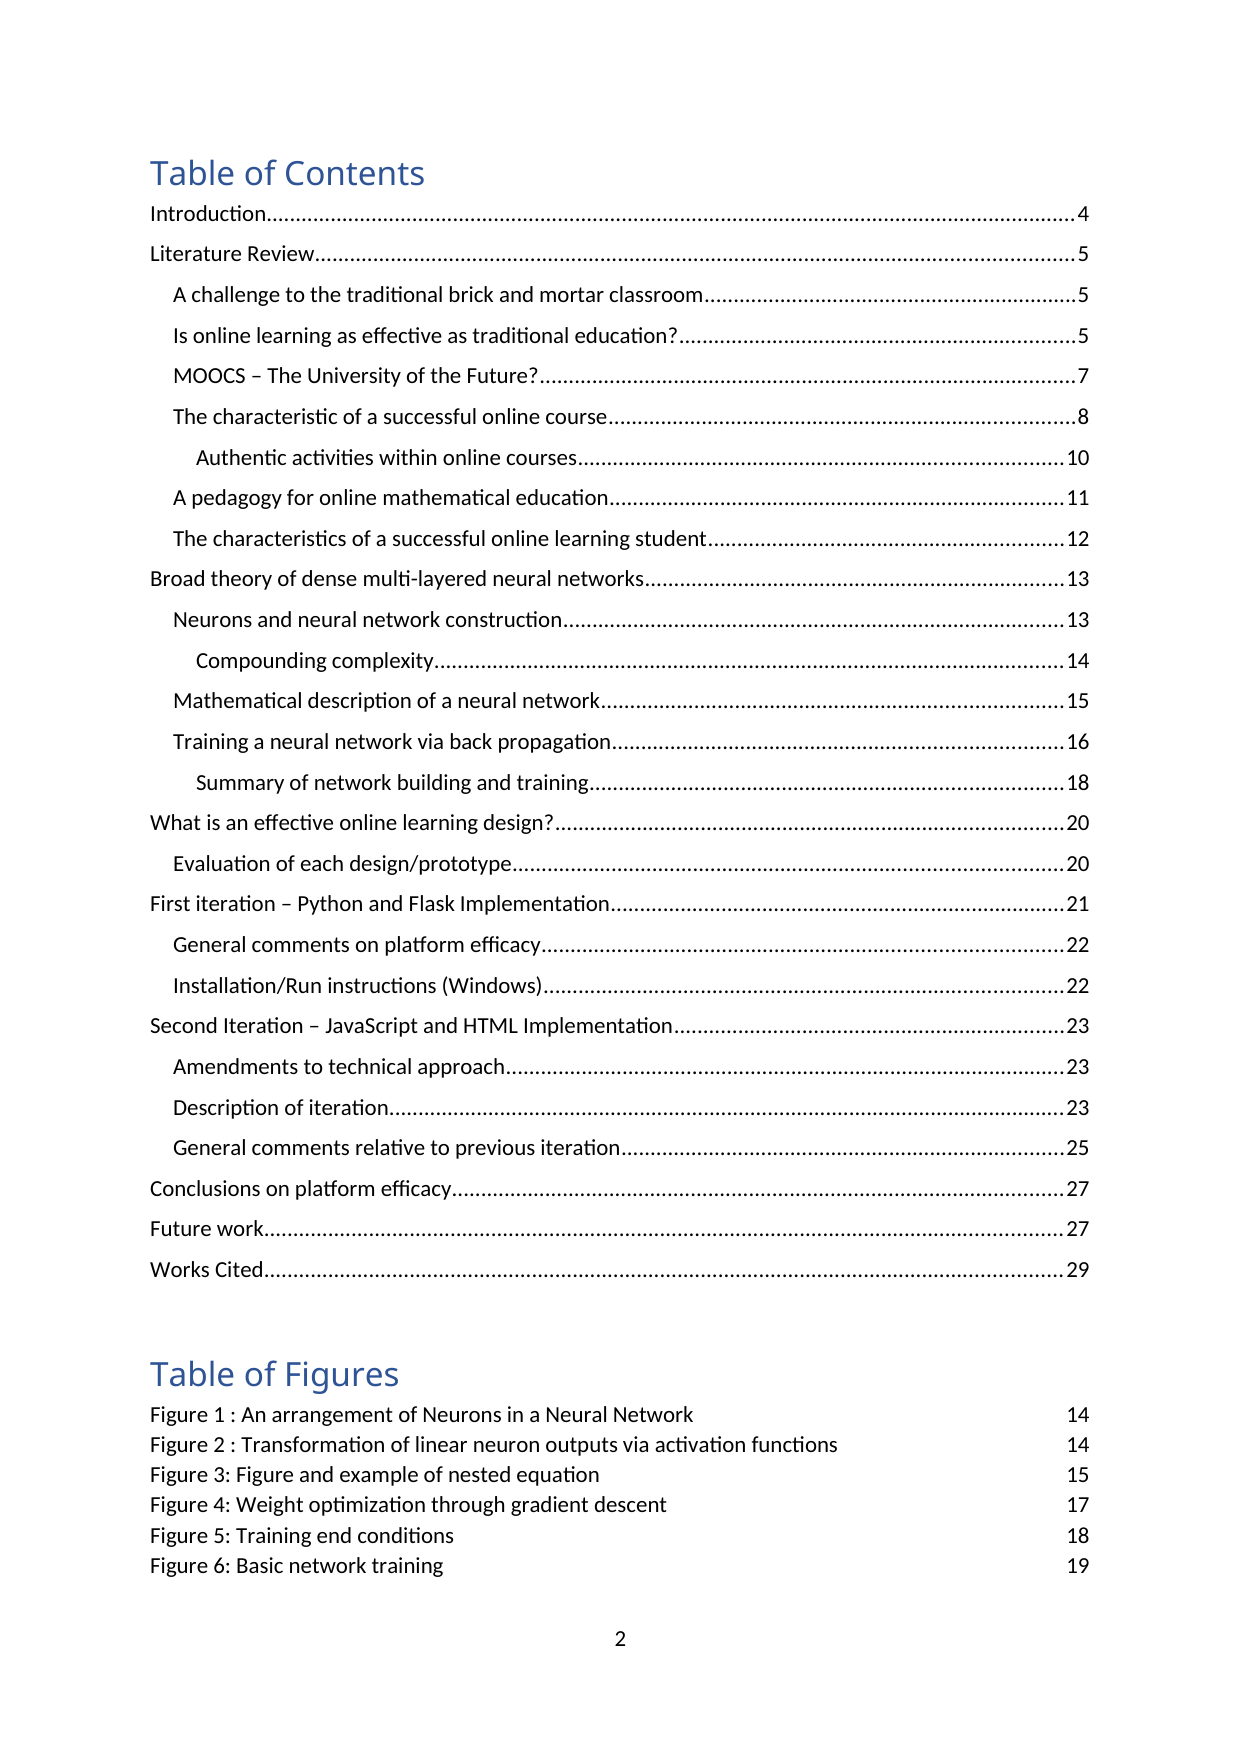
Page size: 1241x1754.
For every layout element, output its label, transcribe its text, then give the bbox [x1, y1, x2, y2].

subtitle Table of Figures [150, 1351, 1090, 1396]
text Figure 4: Weight optimization through gradient descent 17 [150, 1491, 1090, 1519]
text Figure 3: Figure and example of nested equation 15 [150, 1460, 1090, 1488]
text Figure 6: Basic network training 19 [150, 1551, 1090, 1579]
text Figure 1 : An arrangement of Neurons in a Neural Network 14 [150, 1400, 1090, 1428]
text Figure 2 : Transformation of linear neuron outputs via activation functions 14 [150, 1430, 1090, 1458]
text Figure 5: Training end conditions 18 [150, 1521, 1090, 1549]
